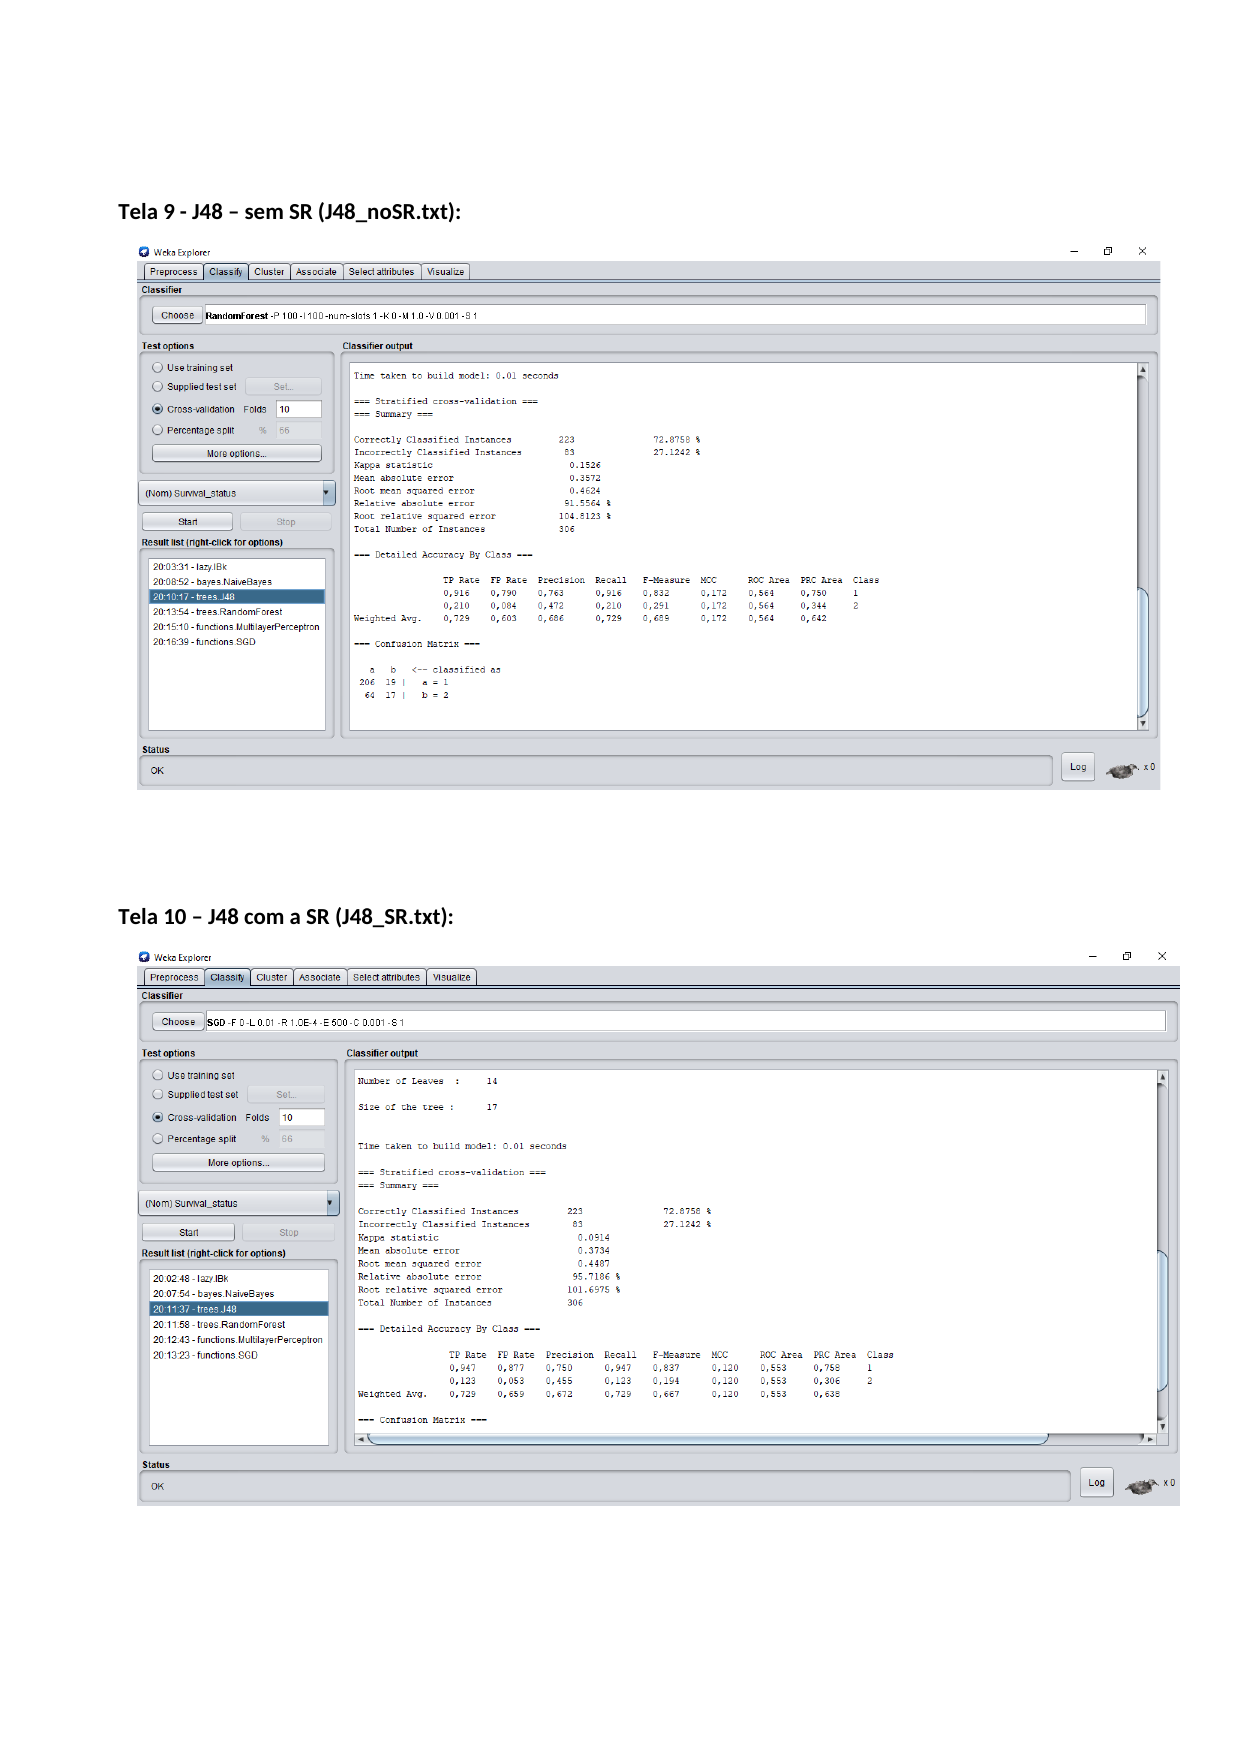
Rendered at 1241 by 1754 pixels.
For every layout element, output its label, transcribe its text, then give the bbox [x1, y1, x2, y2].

text Tela 9 - J48 – sem SR (J48_noSR.txt): [118, 197, 1122, 225]
text Tela 10 – J48 com a SR (J48_SR.txt): [118, 902, 1122, 930]
